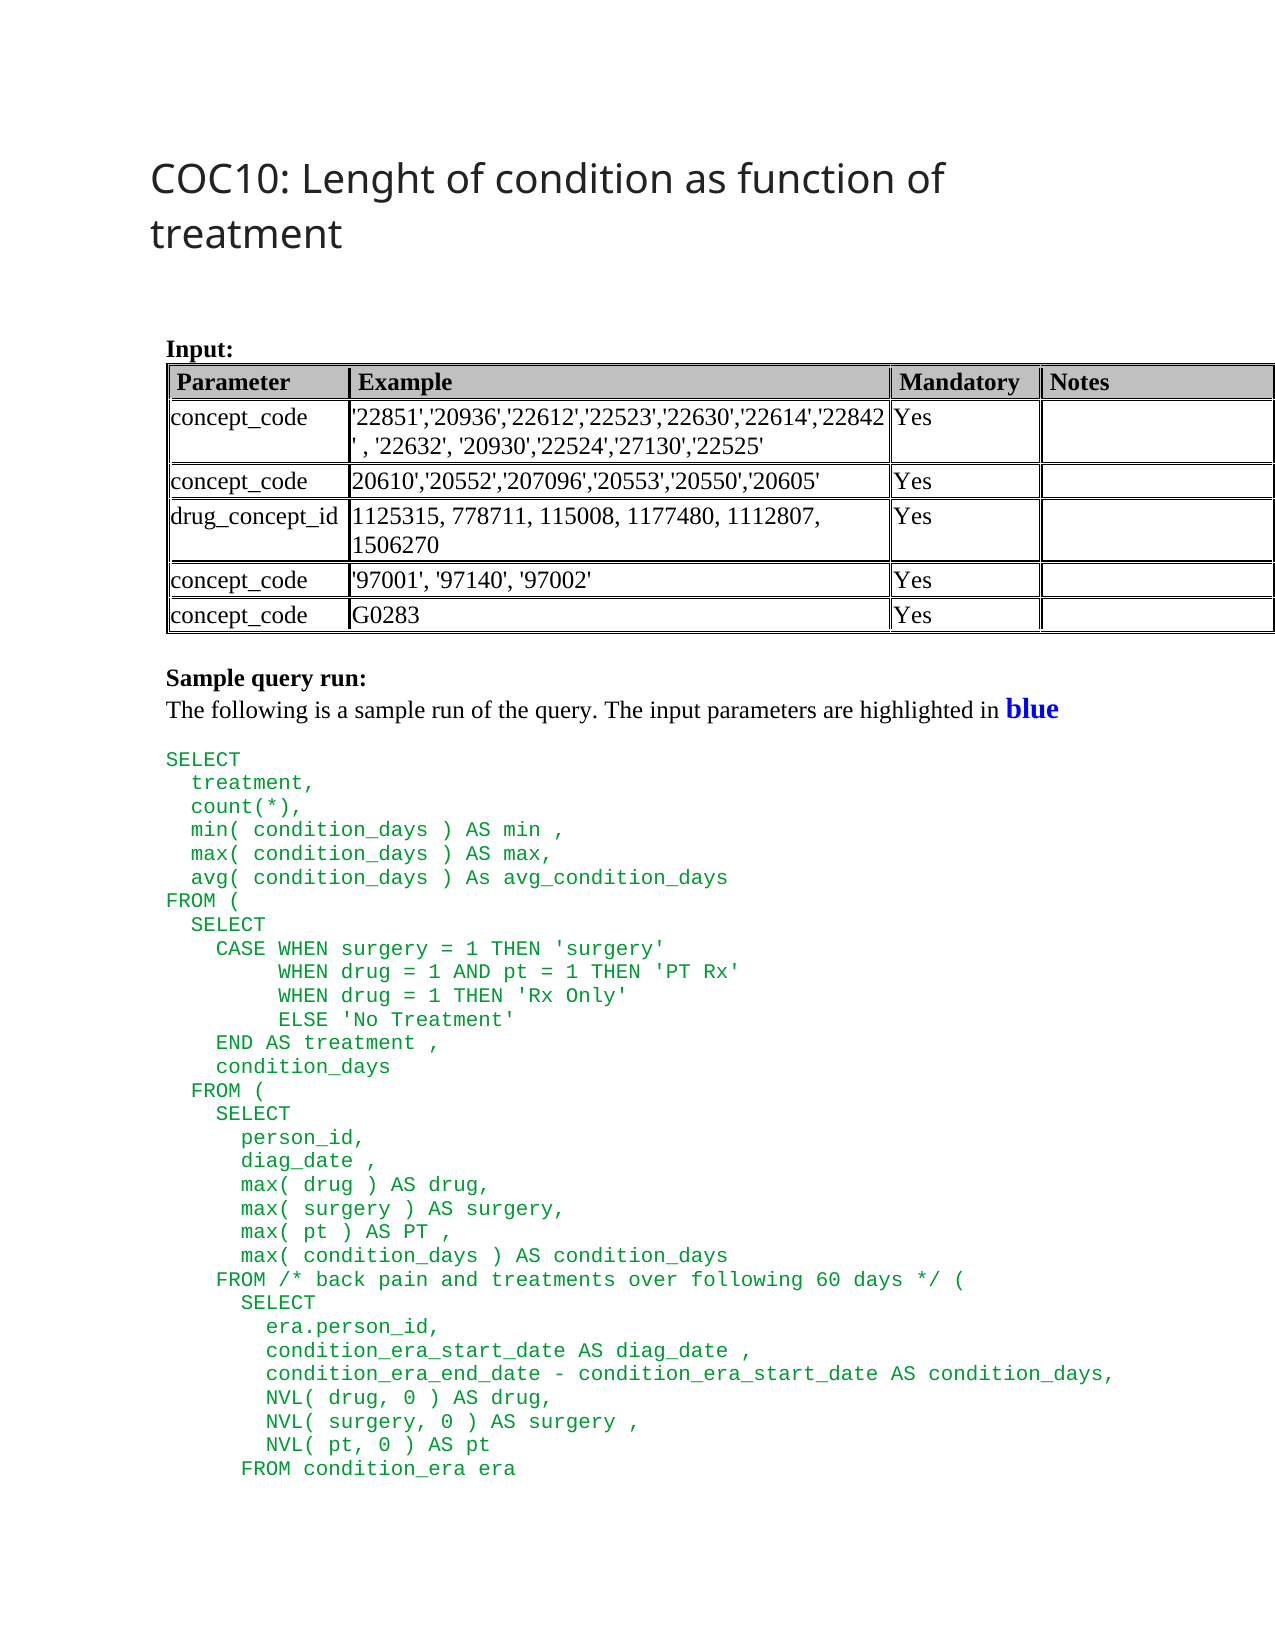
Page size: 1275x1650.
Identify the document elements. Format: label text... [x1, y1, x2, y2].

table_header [150, 261, 1275, 1497]
text COC10: Lenght of condition as function of treatment [150, 150, 1125, 261]
